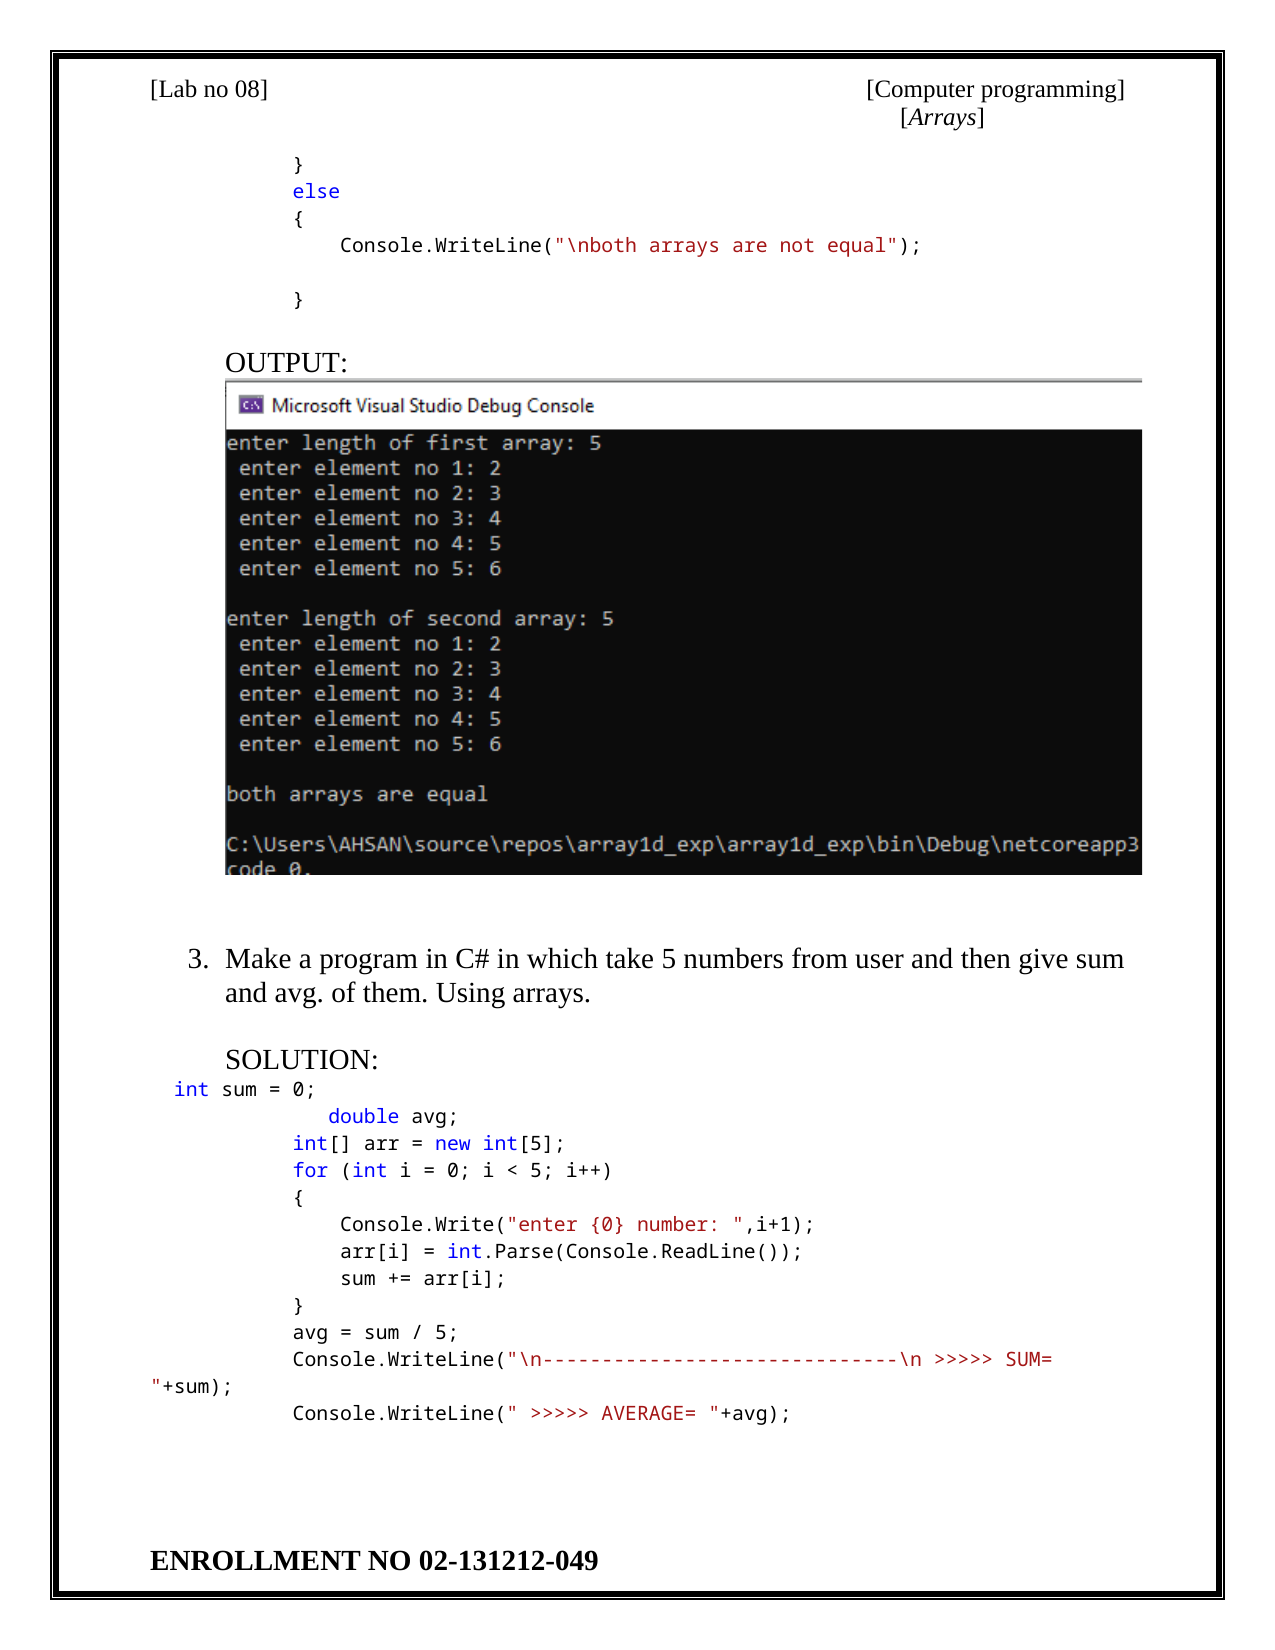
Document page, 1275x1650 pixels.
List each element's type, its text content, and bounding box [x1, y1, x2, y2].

text } [150, 285, 1125, 312]
picture [225, 378, 1143, 875]
text Console.WriteLine(" >>>>> AVERAGE= "+avg); [150, 1399, 1125, 1426]
text avg = sum / 5; [150, 1318, 1125, 1345]
list Make a program in C# in which take 5 numbers from user and then give sum and avg. of them. Using arrays. [187, 941, 1125, 1008]
text OUTPUT: [225, 345, 1125, 378]
text arr[i] = int.Parse(Console.ReadLine()); [150, 1237, 1125, 1264]
text sum += arr[i]; [150, 1264, 1125, 1291]
text Console.WriteLine("\nboth arrays are not equal"); [150, 231, 1125, 258]
text } [150, 150, 1125, 177]
text Console.WriteLine("\n------------------------------\n >>>>> SUM= "+sum); [150, 1345, 1125, 1399]
text double avg; [150, 1102, 1125, 1129]
text for (int i = 0; i < 5; i++) [150, 1156, 1125, 1183]
text int[] arr = new int[5]; [150, 1129, 1125, 1156]
text { [150, 204, 1125, 231]
list SOLUTION: [225, 1042, 1125, 1076]
text else [150, 177, 1125, 204]
text int sum = 0; [150, 1076, 1125, 1102]
text } [150, 1291, 1125, 1318]
text { [150, 1183, 1125, 1210]
text Console.Write("enter {0} number: ",i+1); [150, 1210, 1125, 1237]
